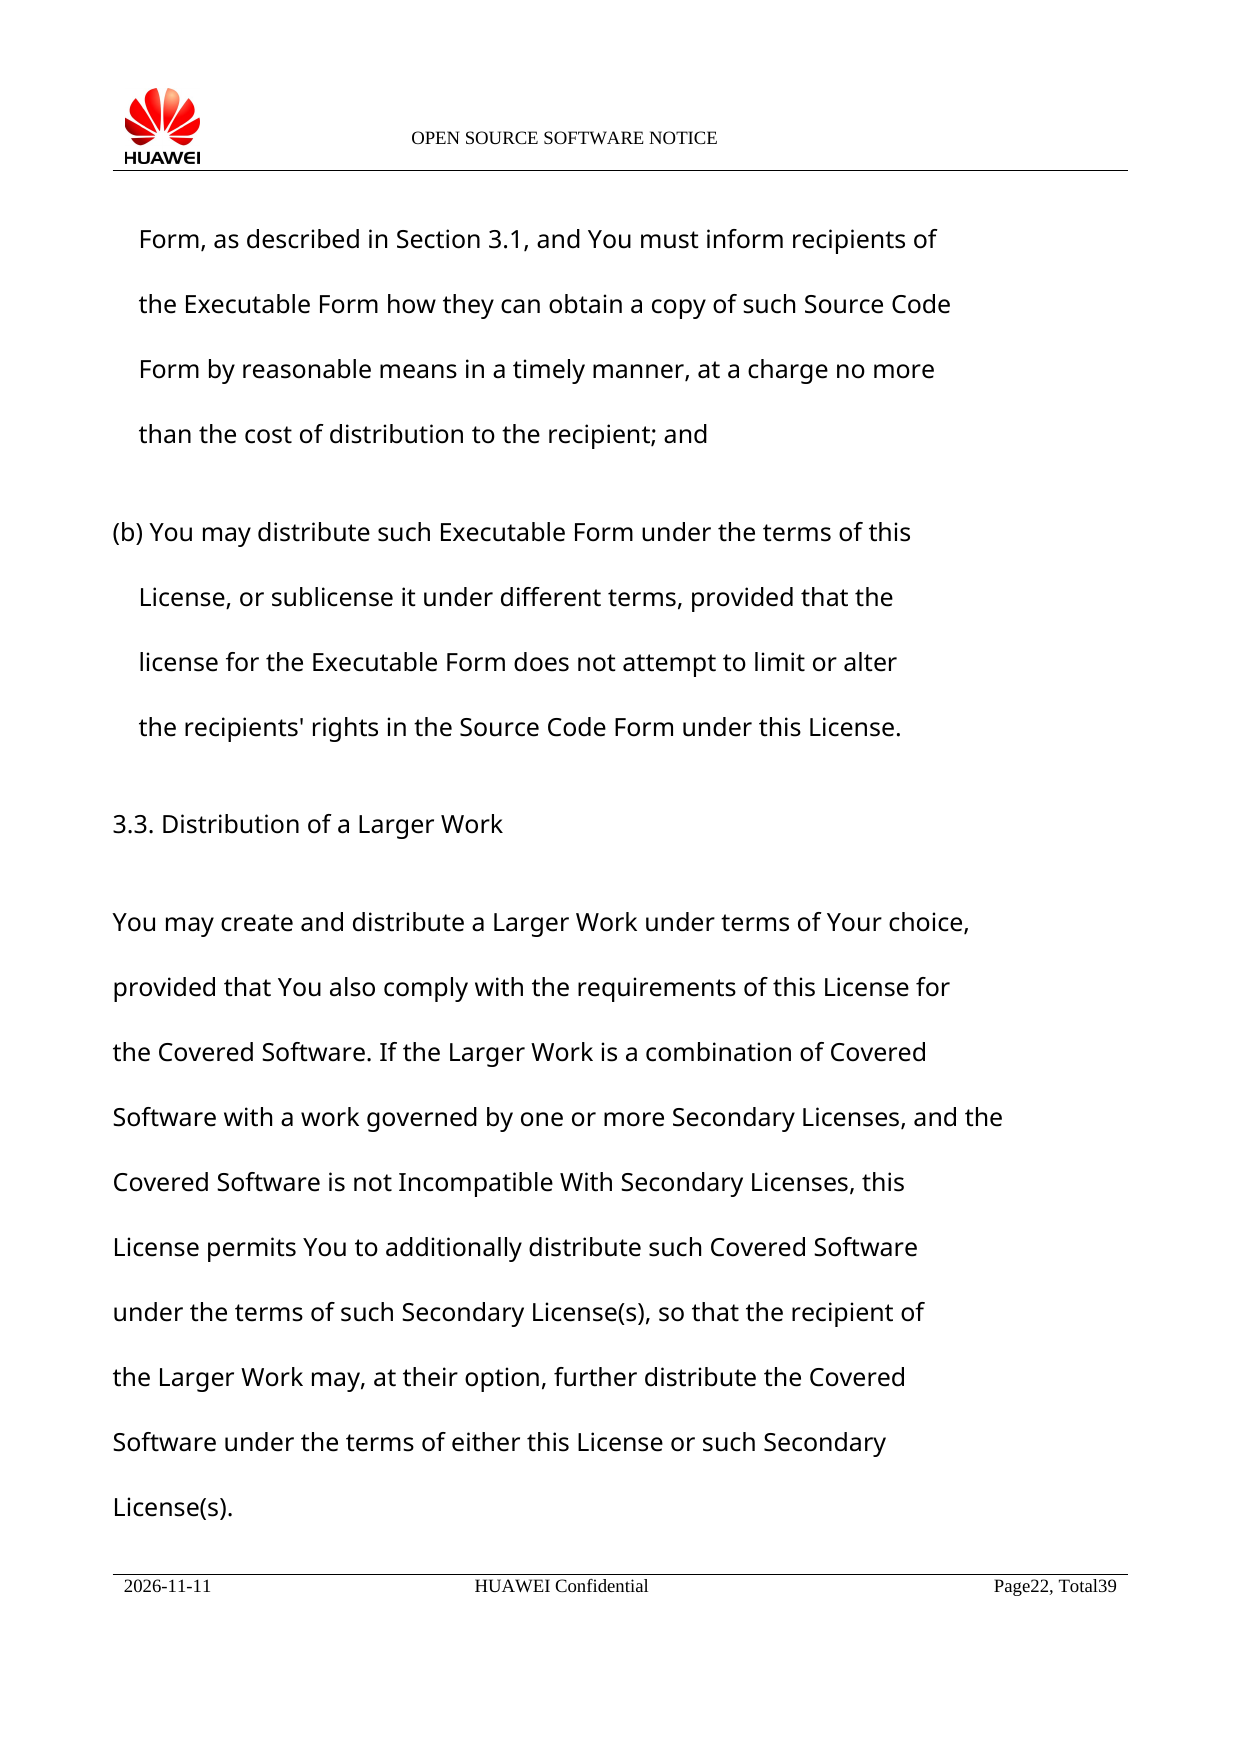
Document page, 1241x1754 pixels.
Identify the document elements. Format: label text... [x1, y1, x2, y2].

picture [125, 88, 200, 164]
text the Covered Software. If the Larger Work is a combination of Covered [112, 1019, 1128, 1084]
text Software under the terms of either this License or such Secondary [112, 1409, 1128, 1474]
text than the cost of distribution to the recipient; and [112, 401, 1128, 466]
text Form by reasonable means in a timely manner, at a charge no more [112, 336, 1128, 401]
text provided that You also comply with the requirements of this License for [112, 954, 1128, 1019]
text Software with a work governed by one or more Secondary Licenses, and the [112, 1084, 1128, 1149]
text License permits You to additionally distribute such Covered Software [112, 1214, 1128, 1279]
text the recipients' rights in the Source Code Form under this License. [112, 694, 1128, 759]
text License(s). [112, 1474, 1128, 1539]
text (b) You may distribute such Executable Form under the terms of this [112, 499, 1128, 564]
text 3.3. Distribution of a Larger Work [112, 791, 1128, 856]
text license for the Executable Form does not attempt to limit or alter [112, 629, 1128, 694]
text License, or sublicense it under different terms, provided that the [112, 564, 1128, 629]
text the Larger Work may, at their option, further distribute the Covered [112, 1344, 1128, 1409]
text the Executable Form how they can obtain a copy of such Source Code [112, 271, 1128, 336]
text Covered Software is not Incompatible With Secondary Licenses, this [112, 1149, 1128, 1214]
text under the terms of such Secondary License(s), so that the recipient of [112, 1279, 1128, 1344]
text You may create and distribute a Larger Work under terms of Your choice, [112, 889, 1128, 954]
text Form, as described in Section 3.1, and You must inform recipients of [112, 206, 1128, 271]
